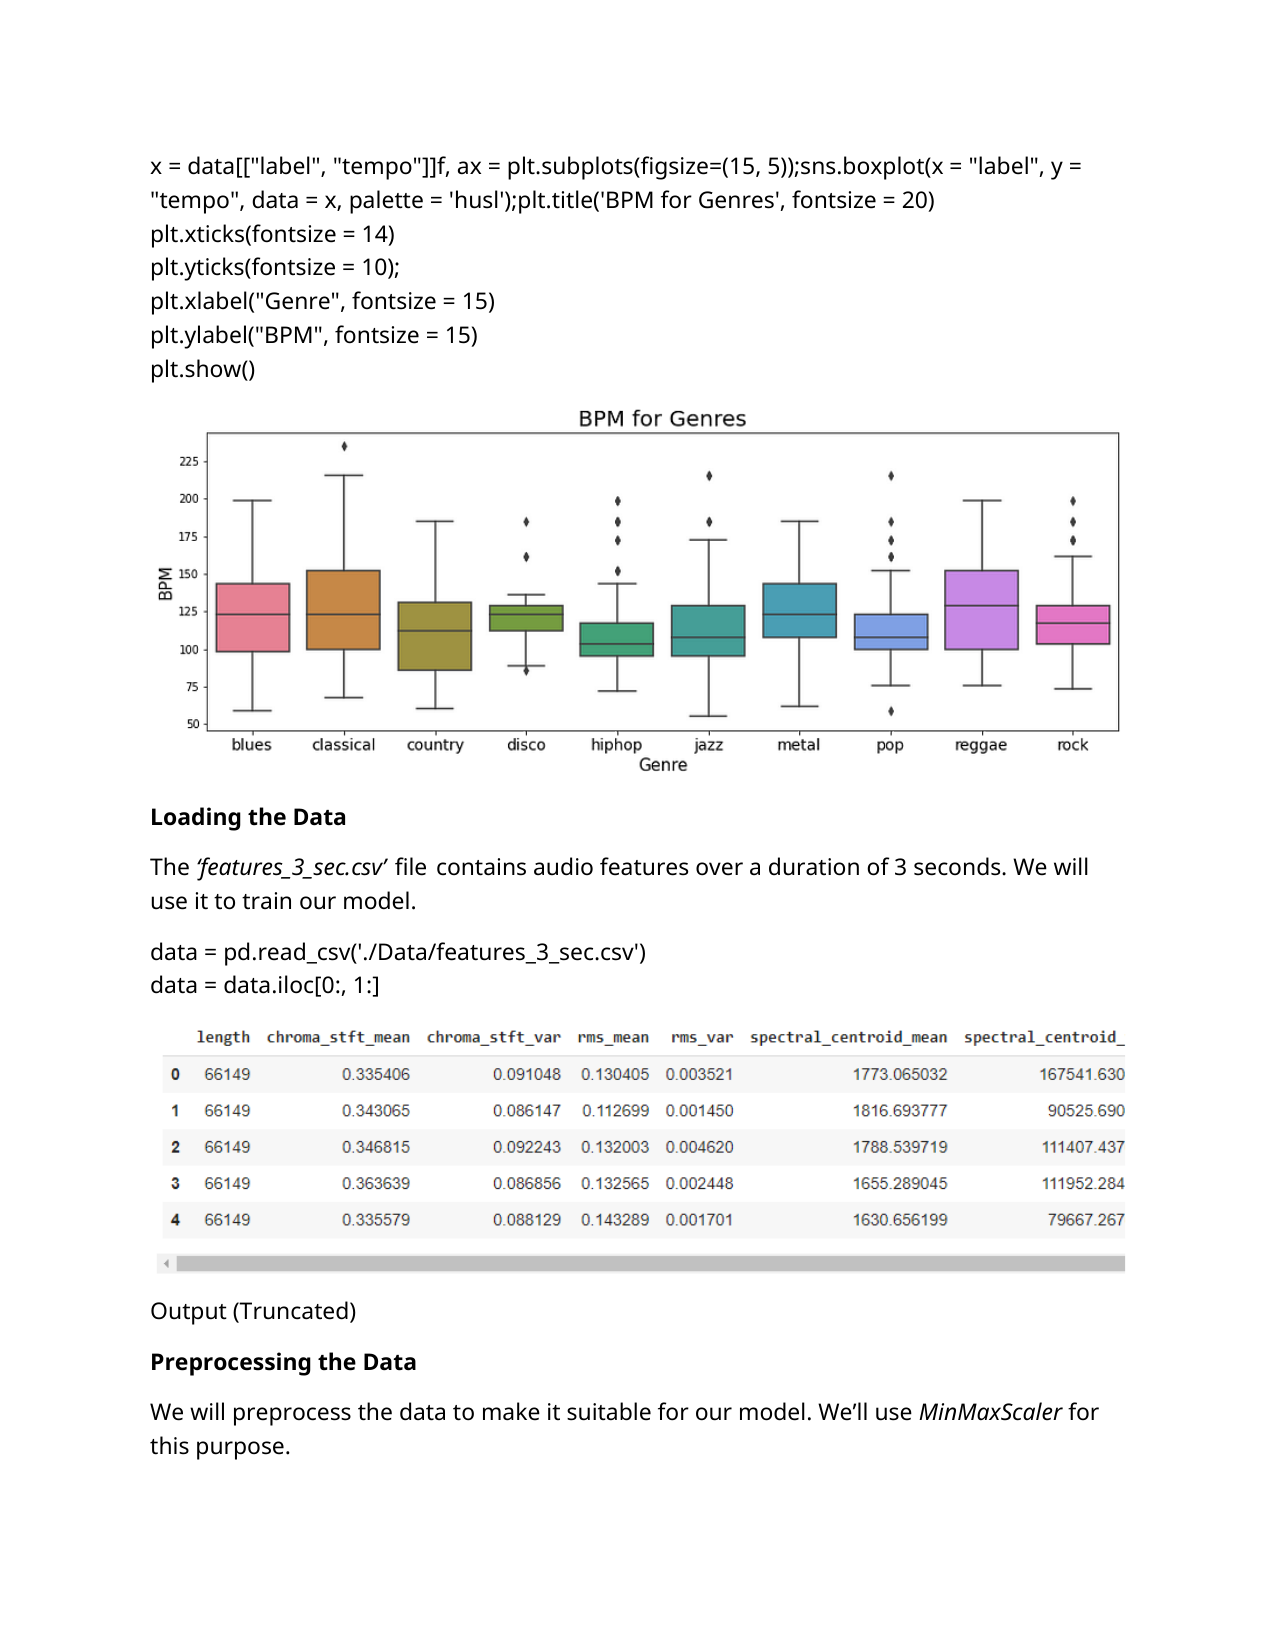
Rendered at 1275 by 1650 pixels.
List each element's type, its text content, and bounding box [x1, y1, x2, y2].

picture [150, 1019, 1125, 1276]
text data = pd.read_csv('./Data/features_3_sec.csv') data = data.iloc[0:, 1:] [150, 936, 1125, 1001]
text x = data[["label", "tempo"]]f, ax = plt.subplots(figsize=(15, 5));sns.boxplot(x = "label", y = "tempo", data = x, palette = 'husl');plt.title('BPM for Genres', fontsize = 20) plt.xticks(fontsize = 14) plt.yticks(fontsize = 10); plt.xlabel("Genre", fontsize = 15) plt.ylabel("BPM", fontsize = 15) plt.show() [150, 150, 1125, 384]
text We will preprocess the data to make it suitable for our model. We’ll use MinMaxScaler for this purpose. [150, 1396, 1125, 1461]
picture [150, 402, 1125, 782]
text Output (Truncated) [150, 1295, 1125, 1326]
text The ‘features_3_sec.csv’ file contains audio features over a duration of 3 seconds. We will use it to train our model. [150, 851, 1125, 916]
text Preprocessing the Data [150, 1346, 1125, 1377]
text Loading the Data [150, 801, 1125, 832]
